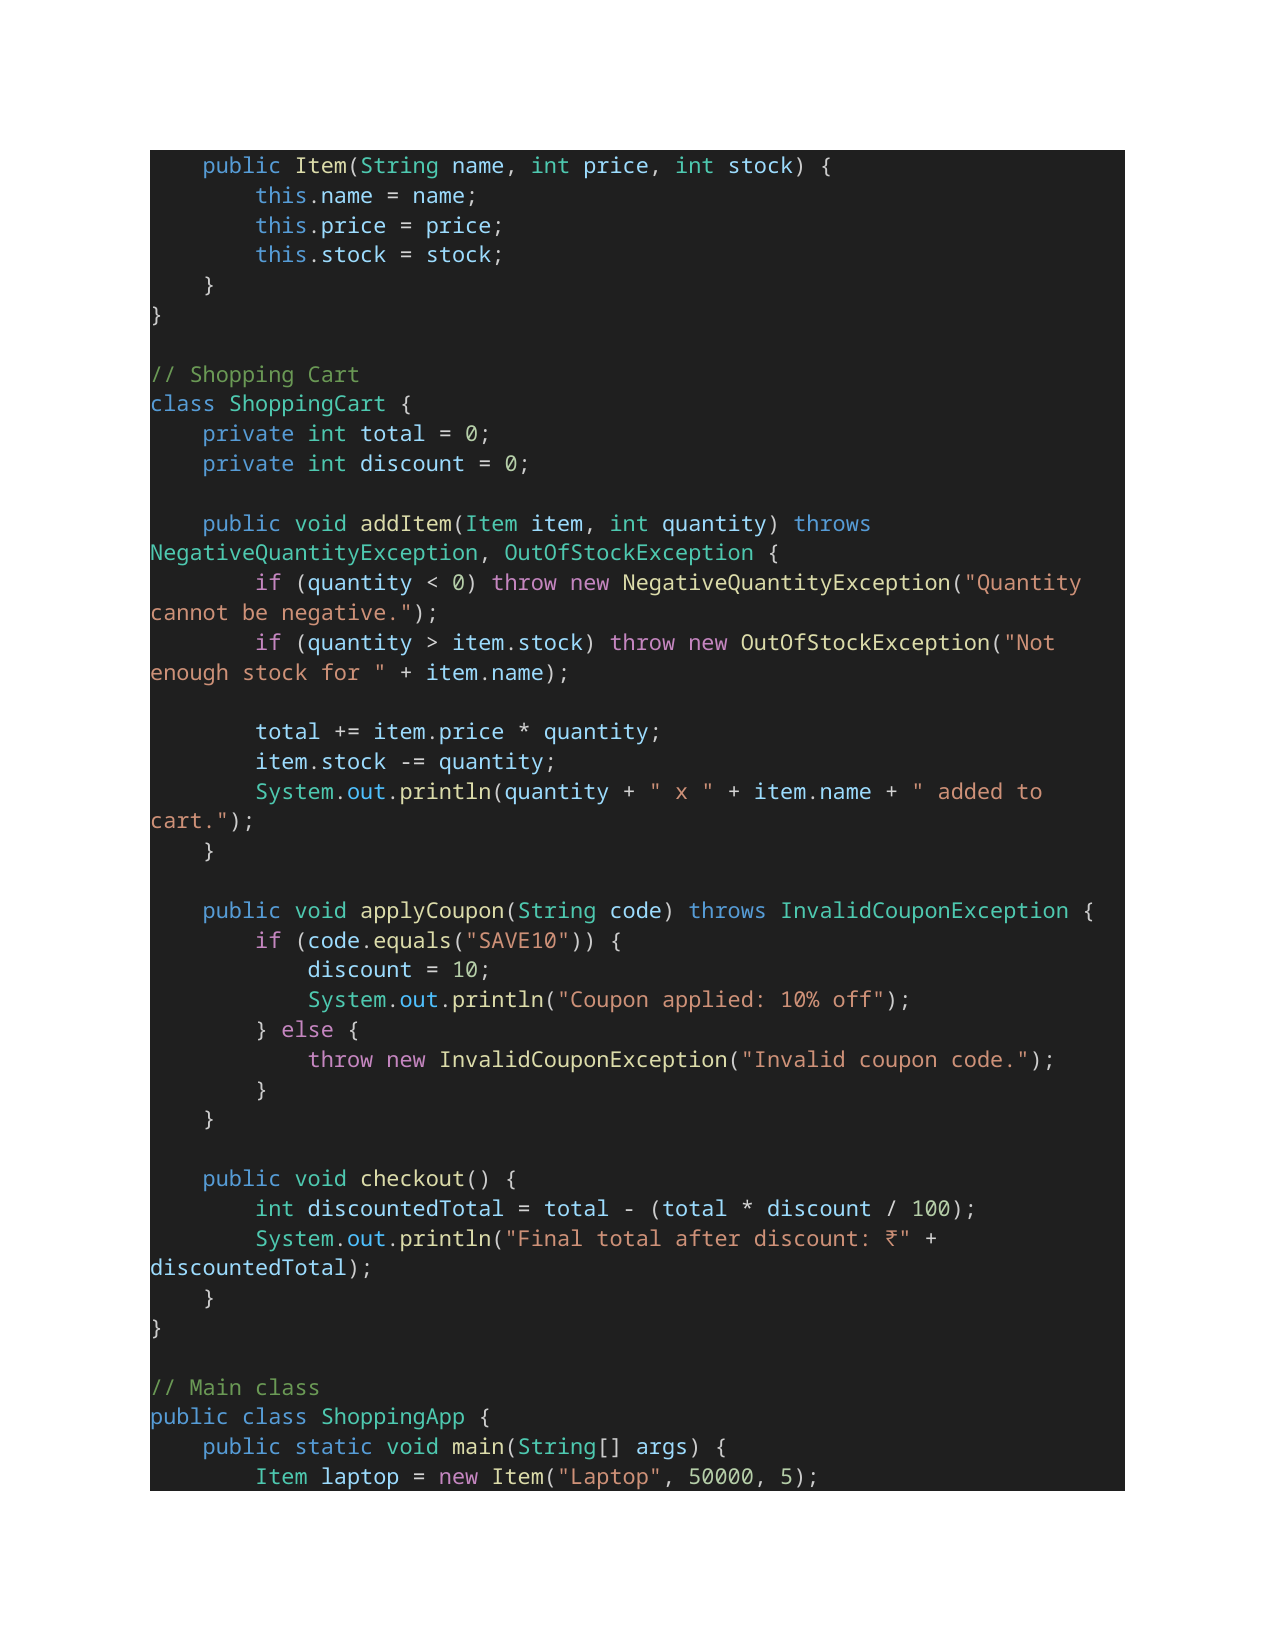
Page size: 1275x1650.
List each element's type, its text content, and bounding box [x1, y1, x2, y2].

text } else { [150, 1014, 1125, 1044]
text this.price = price; [150, 209, 1125, 239]
text throw new InvalidCouponException("Invalid coupon code."); [150, 1044, 1125, 1073]
text public Item(String name, int price, int stock) { [150, 150, 1125, 180]
text } [150, 1103, 1125, 1133]
text } [150, 269, 1125, 299]
text public class ShoppingApp { [150, 1401, 1125, 1431]
text System.out.println(quantity + " x " + item.name + " added to cart."); [150, 776, 1125, 835]
text if (quantity > item.stock) throw new OutOfStockException("Not enough stock for " + item.name); [150, 627, 1125, 686]
text this.name = name; [150, 180, 1125, 209]
text Item laptop = new Item("Laptop", 50000, 5); [150, 1461, 1125, 1491]
text if (quantity < 0) throw new NegativeQuantityException("Quantity cannot be negative."); [150, 567, 1125, 627]
text // Main class [150, 1371, 1125, 1401]
text int discountedTotal = total - (total * discount / 100); [150, 1193, 1125, 1222]
text if (code.equals("SAVE10")) { [150, 924, 1125, 954]
text } [150, 1312, 1125, 1342]
text this.stock = stock; [150, 239, 1125, 269]
text private int discount = 0; [150, 448, 1125, 478]
text public static void main(String[] args) { [150, 1431, 1125, 1461]
text discount = 10; [150, 954, 1125, 984]
text total += item.price * quantity; [150, 716, 1125, 746]
text System.out.println("Final total after discount: ₹" + discountedTotal); [150, 1222, 1125, 1282]
text class ShoppingCart { [150, 388, 1125, 418]
text System.out.println("Coupon applied: 10% off"); [150, 984, 1125, 1014]
text public void checkout() { [150, 1163, 1125, 1193]
text public void applyCoupon(String code) throws InvalidCouponException { [150, 895, 1125, 924]
text private int total = 0; [150, 418, 1125, 448]
text // Shopping Cart [150, 358, 1125, 388]
text } [150, 1282, 1125, 1312]
text public void addItem(Item item, int quantity) throws NegativeQuantityException, OutOfStockException { [150, 507, 1125, 567]
text } [150, 299, 1125, 329]
text item.stock -= quantity; [150, 746, 1125, 776]
text } [150, 835, 1125, 865]
text } [150, 1073, 1125, 1103]
